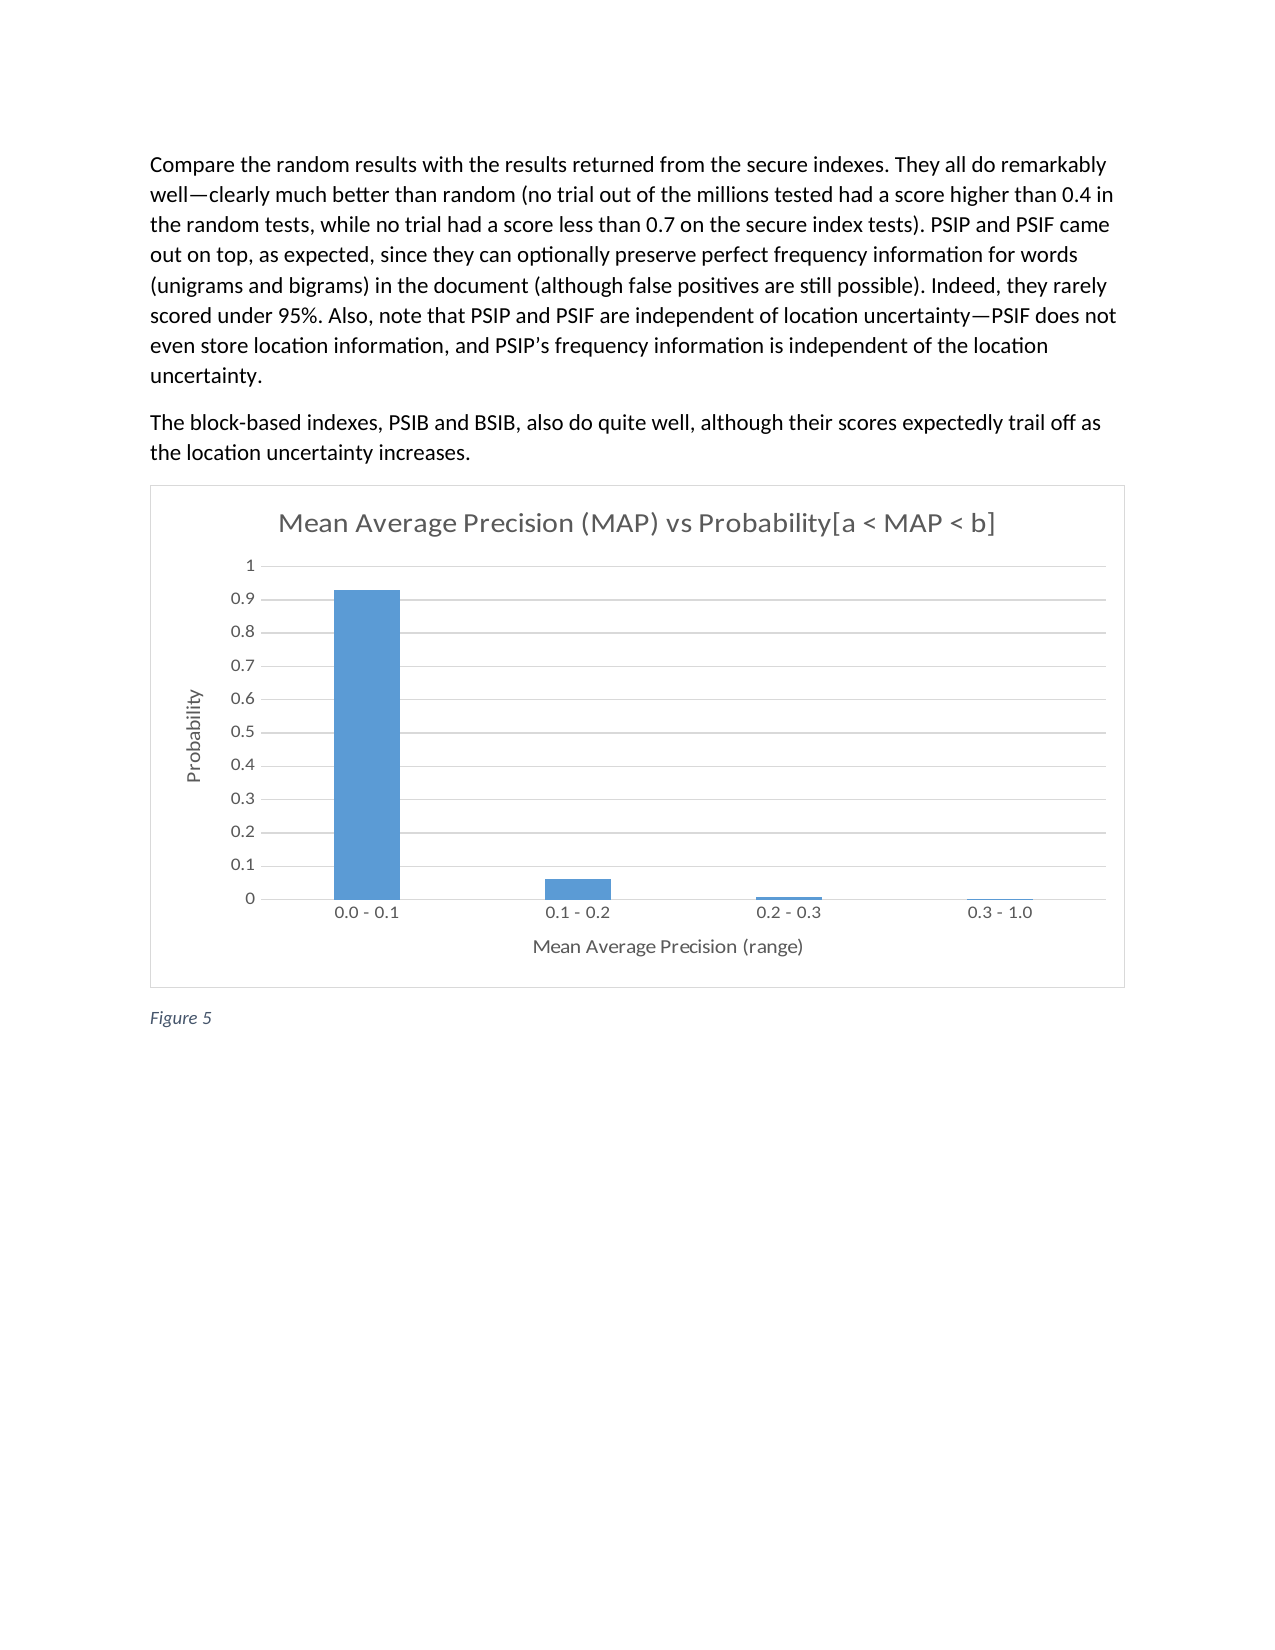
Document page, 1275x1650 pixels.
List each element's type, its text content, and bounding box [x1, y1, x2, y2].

text Compare the random results with the results returned from the secure indexes. They all do remarkably well—clearly much better than random (no trial out of the millions tested had a score higher than 0.4 in the random tests, while no trial had a score less than 0.7 on the secure index tests). PSIP and PSIF came out on top, as expected, since they can optionally preserve perfect frequency information for words (unigrams and bigrams) in the document (although false positives are still possible). Indeed, they rarely scored under 95%. Also, note that PSIP and PSIF are independent of location uncertainty—PSIF does not even store location information, and PSIP’s frequency information is independent of the location uncertainty. [150, 150, 1125, 389]
text The block-based indexes, PSIB and BSIB, also do quite well, although their scores expectedly trail off as the location uncertainty increases. [150, 408, 1125, 467]
text Figure 5 [150, 1006, 1125, 1029]
